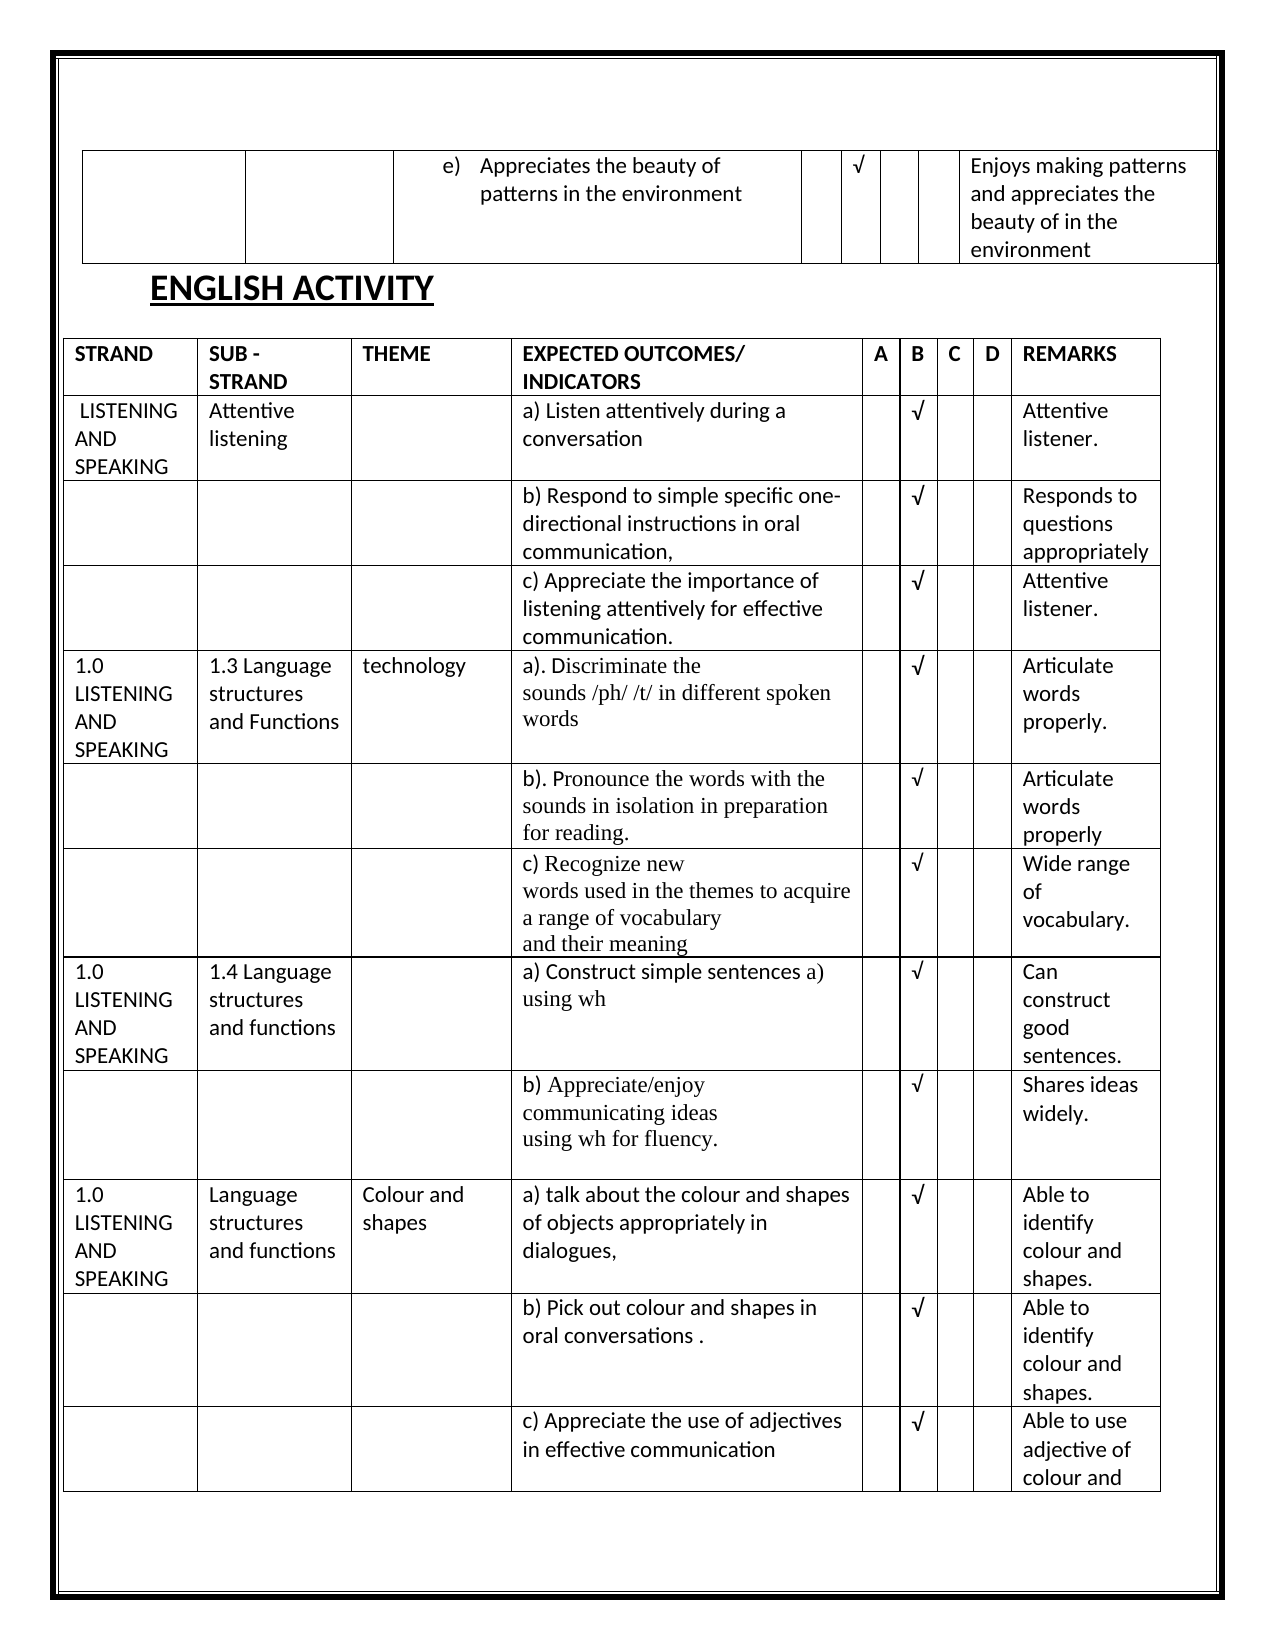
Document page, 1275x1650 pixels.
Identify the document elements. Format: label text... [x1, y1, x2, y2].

table_cell 1.3 Language structures and Functions [198, 651, 351, 763]
table_cell [863, 1294, 899, 1406]
table_cell √ [901, 566, 937, 650]
table_cell Appreciates the beauty of patterns in the environment [394, 151, 801, 263]
table_cell Enjoys making patterns and appreciates the beauty of in the environment [960, 151, 1216, 263]
table_cell LISTENING AND SPEAKING [64, 396, 197, 480]
table_cell √ [842, 151, 880, 263]
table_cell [512, 1407, 862, 1491]
table_cell Shares ideas widely. [1012, 1071, 1160, 1179]
table_cell a) talk about the colour and shapes of objects appropriately in dialogues, [512, 1180, 862, 1292]
table_cell Articulate words properly. [1012, 651, 1160, 763]
table_cell √ [901, 958, 937, 1069]
table_cell [352, 958, 511, 1069]
table_cell b). Pronounce the words with the sounds in isolation in preparation for reading. [512, 764, 862, 848]
table_cell [198, 764, 351, 848]
table_cell b) Respond to simple specific one- directional instructions in oral communication, [512, 481, 862, 565]
table_header A [863, 339, 899, 395]
table_cell b) Pick out colour and shapes in oral conversations . [512, 1294, 862, 1406]
text ENGLISH ACTIVITY [150, 264, 1125, 310]
table_cell 1.0 LISTENING AND SPEAKING [64, 958, 197, 1069]
table_cell c) Recognize new words used in the themes to acquire a range of vocabulary and their meaning [512, 849, 862, 956]
table_cell [64, 1407, 197, 1491]
table_cell [64, 1294, 197, 1406]
table_cell 1.0 LISTENING AND SPEAKING [64, 1180, 197, 1292]
table_header EXPECTED OUTCOMES/ INDICATORS [512, 339, 862, 395]
table_cell [974, 566, 1011, 650]
table_cell [802, 151, 841, 263]
table_header STRAND [64, 339, 197, 395]
table_cell a). Discriminate the sounds /ph/ /t/ in different spoken words [512, 651, 862, 763]
table_cell [352, 1407, 511, 1491]
table_cell [863, 1071, 899, 1179]
table_cell [246, 151, 393, 263]
table_cell [919, 151, 959, 263]
table_cell [198, 1407, 351, 1491]
table_cell [974, 1180, 1011, 1292]
table_cell [64, 481, 197, 565]
table_cell [974, 764, 1011, 848]
table_cell √ [901, 1407, 937, 1491]
table_cell [863, 481, 899, 565]
table_cell [64, 1071, 197, 1179]
table_cell a) Construct simple sentences a) using wh [512, 958, 862, 1069]
table_cell Colour and shapes [352, 1180, 511, 1292]
table_cell [352, 849, 511, 956]
table_cell [974, 849, 1011, 956]
table_cell [974, 1071, 1011, 1179]
table_cell [938, 764, 973, 848]
table_cell b) Appreciate/enjoy communicating ideas using wh for fluency. [512, 1071, 862, 1179]
table_cell Wide range of vocabulary. [1012, 849, 1160, 956]
table_cell [352, 396, 511, 480]
table_cell √ [901, 651, 937, 763]
table_cell Articulate words properly [1012, 764, 1160, 848]
table_cell [938, 1407, 973, 1491]
table_cell [938, 566, 973, 650]
table_cell Language structures and functions [198, 1180, 351, 1292]
table_cell [938, 481, 973, 565]
table_header D [974, 339, 1011, 395]
table_cell [352, 1294, 511, 1406]
table_cell [863, 651, 899, 763]
table_cell c) Appreciate the importance of listening attentively for effective communication. [512, 566, 862, 650]
table_cell √ [901, 1071, 937, 1179]
table_cell [974, 396, 1011, 480]
table_header THEME [352, 339, 511, 395]
table_cell [974, 958, 1011, 1069]
table_cell [938, 958, 973, 1069]
table_cell Attentive listener. [1012, 566, 1160, 650]
table_cell [352, 566, 511, 650]
table_cell [863, 396, 899, 480]
table_cell √ [901, 396, 937, 480]
table_cell [83, 151, 245, 263]
table_cell 1.0 LISTENING AND SPEAKING [64, 651, 197, 763]
table_cell Able to identify colour and shapes. [1012, 1180, 1160, 1292]
table_cell [863, 764, 899, 848]
table_header REMARKS [1012, 339, 1160, 395]
table_cell Attentive listener. [1012, 396, 1160, 480]
table_cell 1.4 Language structures and functions [198, 958, 351, 1069]
table_cell √ [901, 1180, 937, 1292]
table_cell [938, 1180, 973, 1292]
table_cell [974, 481, 1011, 565]
table_cell Can construct good sentences. [1012, 958, 1160, 1069]
table_cell [198, 1071, 351, 1179]
table_cell technology [352, 651, 511, 763]
table_cell Able to identify colour and shapes. [1012, 1294, 1160, 1406]
table_cell [352, 481, 511, 565]
table_cell [198, 849, 351, 956]
table_cell [863, 566, 899, 650]
table_cell [352, 1071, 511, 1179]
table_header B [901, 339, 937, 395]
table_cell [938, 1294, 973, 1406]
table_cell [64, 566, 197, 650]
table_cell Responds to questions appropriately [1012, 481, 1160, 565]
table_cell [863, 1180, 899, 1292]
table_cell [64, 764, 197, 848]
table_cell [198, 566, 351, 650]
table_cell [938, 651, 973, 763]
table_cell [938, 1071, 973, 1179]
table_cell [1012, 1407, 1160, 1491]
table_cell √ [901, 481, 937, 565]
table_cell [974, 1407, 1011, 1491]
table_cell [938, 396, 973, 480]
table_cell [974, 651, 1011, 763]
table_cell √ [901, 1294, 937, 1406]
table_cell a) Listen attentively during a conversation [512, 396, 862, 480]
table_cell [352, 764, 511, 848]
table_cell [198, 1294, 351, 1406]
table_cell [863, 849, 899, 956]
table_cell [938, 849, 973, 956]
table_cell [64, 849, 197, 956]
table_cell Attentive listening [198, 396, 351, 480]
table_cell [881, 151, 918, 263]
table_cell [974, 1294, 1011, 1406]
table_cell [863, 1407, 899, 1491]
table_header C [938, 339, 973, 395]
table_cell √ [901, 764, 937, 848]
table_cell [198, 481, 351, 565]
table_cell [863, 958, 899, 1069]
table_header SUB - STRAND [198, 339, 351, 395]
table_cell √ [901, 849, 937, 956]
